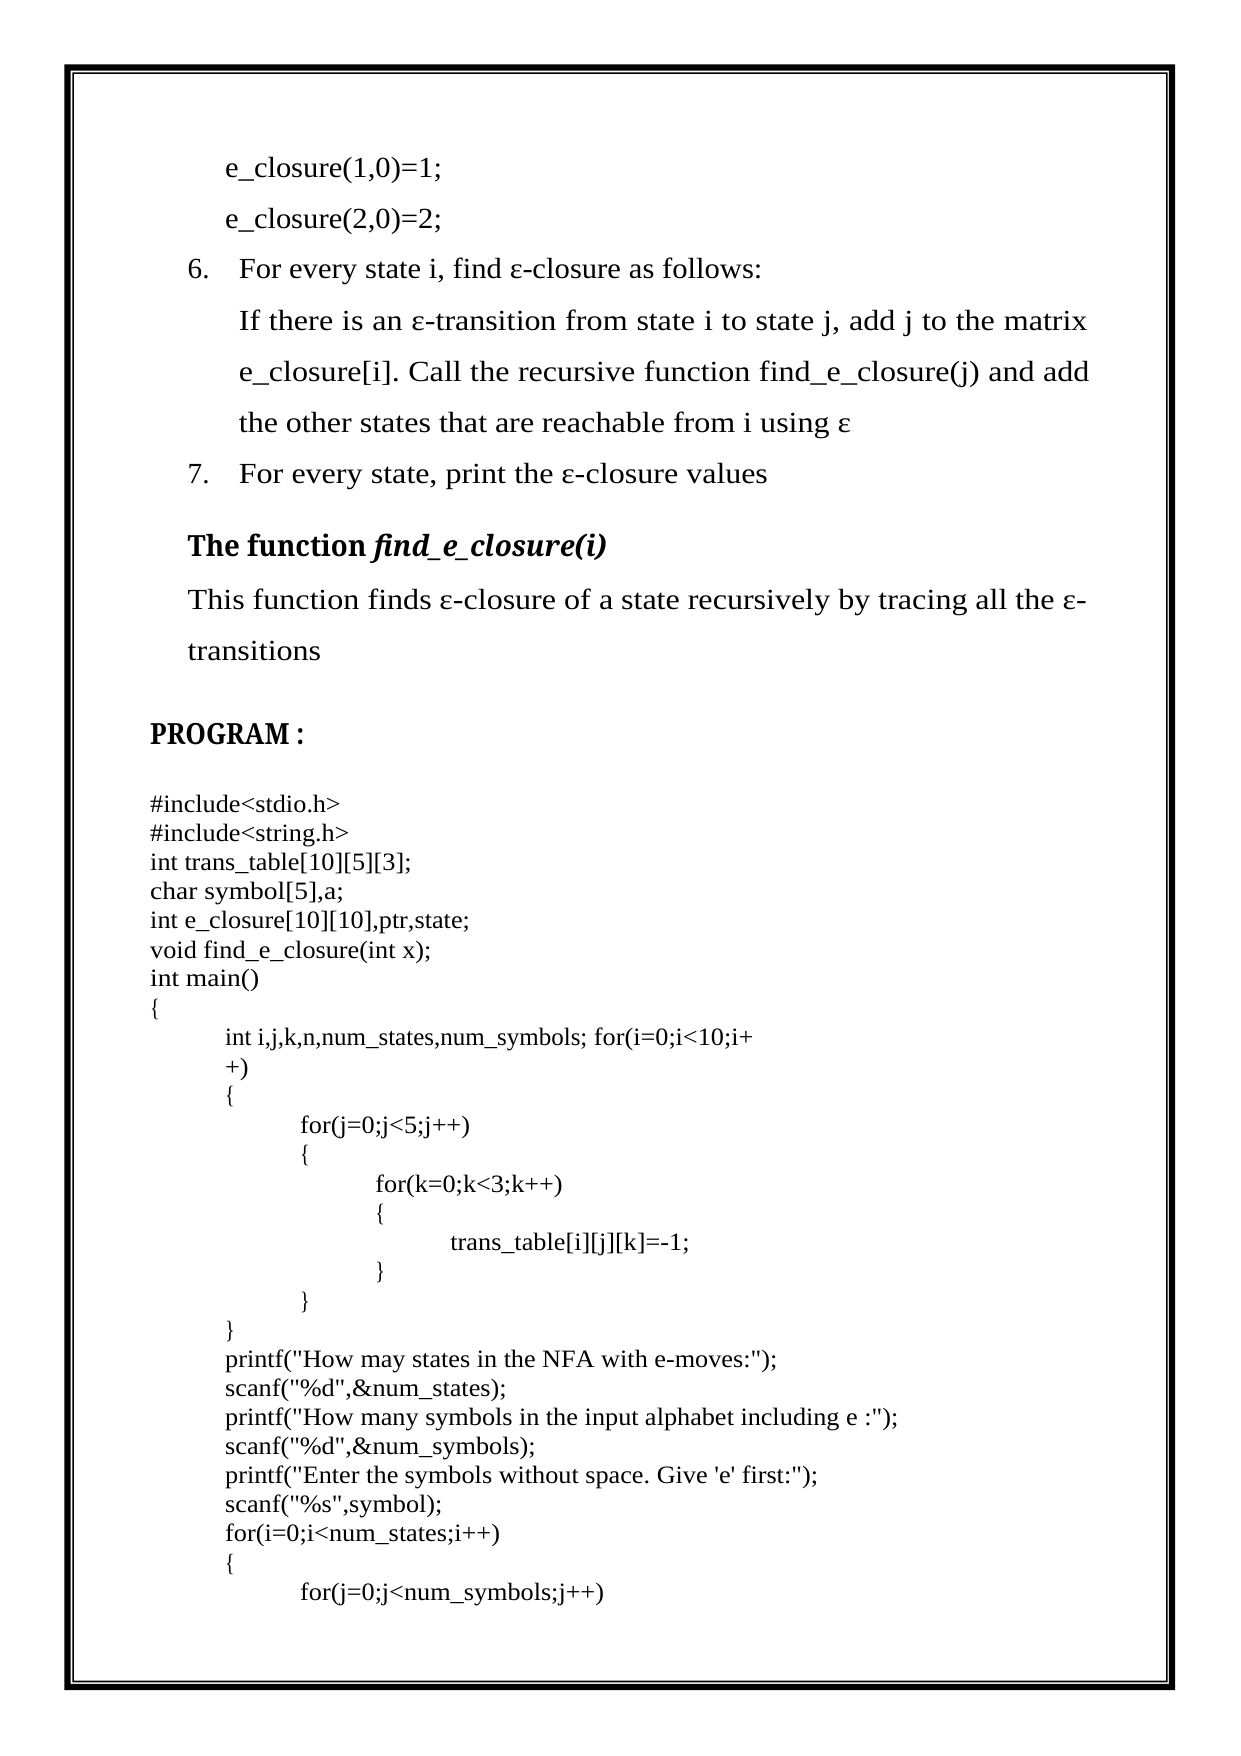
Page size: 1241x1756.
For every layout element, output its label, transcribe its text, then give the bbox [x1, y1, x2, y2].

text { [150, 993, 1148, 1021]
text PROGRAM : [150, 714, 1148, 753]
list For every state, print the ε-closure values [187, 456, 1148, 490]
text { [375, 1198, 1148, 1227]
text If there is an ε-transition from state i to state j, add j to the matrix e_closure[i]. Call the recursive function find_e_closure(j) and add the other states that are reachable from i using ε [239, 303, 1090, 439]
text } [300, 1286, 1148, 1315]
text for(j=0;j<5;j++) [300, 1110, 1148, 1139]
text for(i=0;i<num_states;i++) [225, 1518, 1148, 1547]
text printf("How may states in the NFA with e-moves:"); scanf("%d",&num_states); [225, 1344, 1058, 1402]
text int e_closure[10][10],ptr,state; void find_e_closure(int x); [150, 905, 515, 963]
text } [375, 1256, 1148, 1285]
text int trans_table[10][5][3]; char symbol[5],a; [150, 847, 448, 905]
subtitle This function finds ε-closure of a state recursively by tracing all the ε- transitions [187, 582, 1148, 667]
text printf("How many symbols in the input alphabet including e :"); scanf("%d",&num_symbols); [225, 1402, 1148, 1460]
text The function find_e_closure(i) [187, 525, 1148, 564]
text int main() [150, 964, 1148, 992]
text int i,j,k,n,num_states,num_symbols; for(i=0;i<10;i++) [225, 1022, 754, 1080]
text printf("Enter the symbols without space. Give 'e' first:"); scanf("%s",symbol); [225, 1460, 877, 1518]
text } [225, 1315, 1148, 1344]
list For every state i, find ε-closure as follows: [187, 252, 1148, 286]
text { [225, 1081, 1148, 1109]
text { [225, 1548, 1148, 1576]
text trans_table[i][j][k]=-1; [450, 1227, 1148, 1256]
text e_closure(1,0)=1; e_closure(2,0)=2; [225, 150, 448, 235]
text for(k=0;k<3;k++) [375, 1169, 1148, 1197]
text { [300, 1139, 1148, 1168]
text #include<stdio.h> #include<string.h> [150, 789, 368, 847]
text for(j=0;j<num_symbols;j++) [300, 1577, 1148, 1606]
